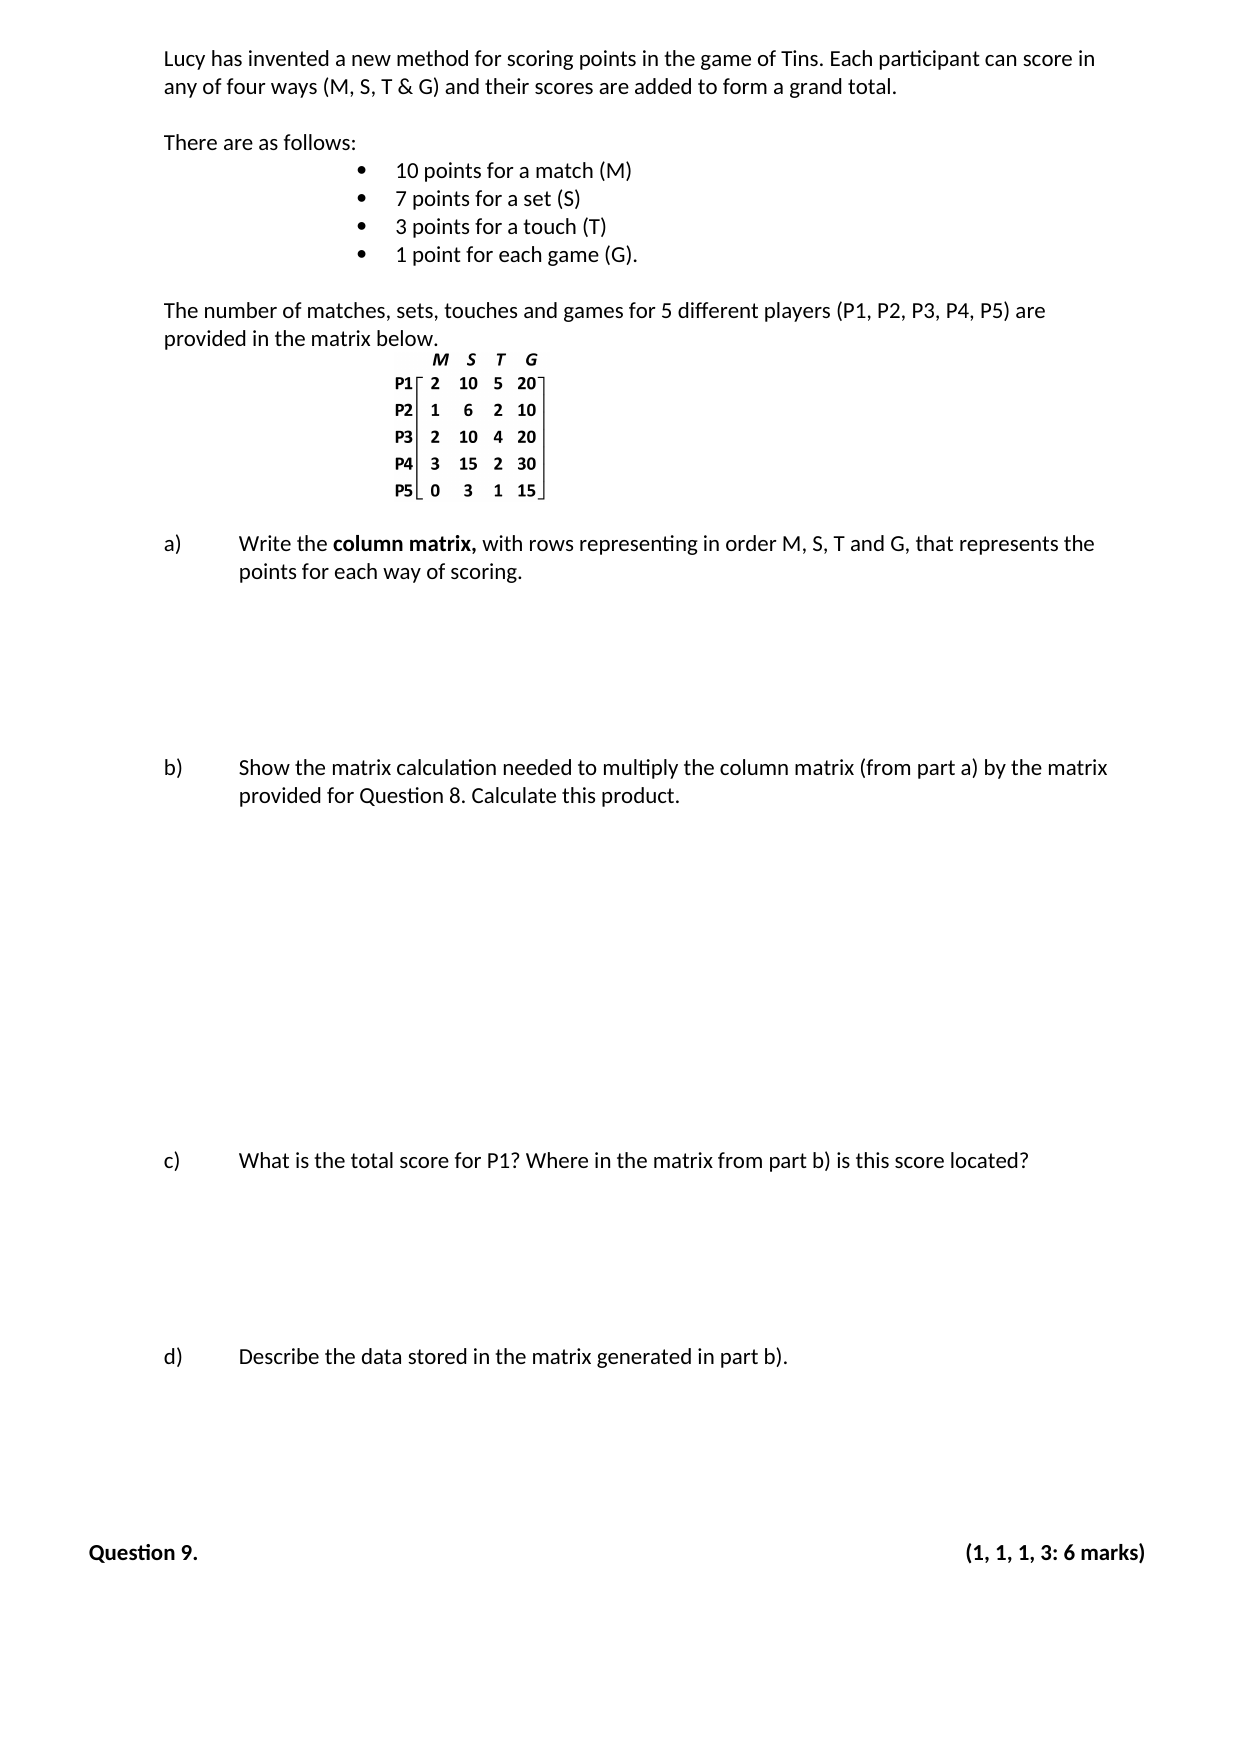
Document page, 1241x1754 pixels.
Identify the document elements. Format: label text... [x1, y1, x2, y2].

list 1 point for each game (G). [358, 241, 1152, 268]
text any of four ways (M, S, T & G) and their scores are added to form a grand total. [89, 72, 1152, 100]
text Lucy has invented a new method for scoring points in the game of Tins. Each participant can score in [89, 44, 1152, 72]
text There are as follows: [89, 128, 1152, 156]
text d) Describe the data stored in the matrix generated in part b). [164, 1342, 1152, 1370]
text points for each way of scoring. [164, 557, 1152, 585]
text a) Write the column matrix, with rows representing in order M, S, T and G, that represents the [89, 529, 1152, 557]
text Question 9. (1, 1, 1, 3: 6 marks) [89, 1538, 1152, 1566]
text The number of matches, sets, touches and games for 5 different players (P1, P2, P3, P4, P5) are [89, 297, 1152, 324]
list 10 points for a match (M) [358, 156, 1152, 184]
text c) What is the total score for P1? Where in the matrix from part b) is this score located? [89, 1146, 1152, 1174]
list 7 points for a set (S) [358, 184, 1152, 212]
text provided for Question 8. Calculate this product. [164, 781, 1152, 809]
list 3 points for a touch (T) [358, 212, 1152, 241]
text provided in the matrix below. [164, 324, 1152, 353]
text b) Show the matrix calculation needed to multiply the column matrix (from part a) by the matrix [89, 753, 1152, 781]
picture [393, 352, 551, 502]
